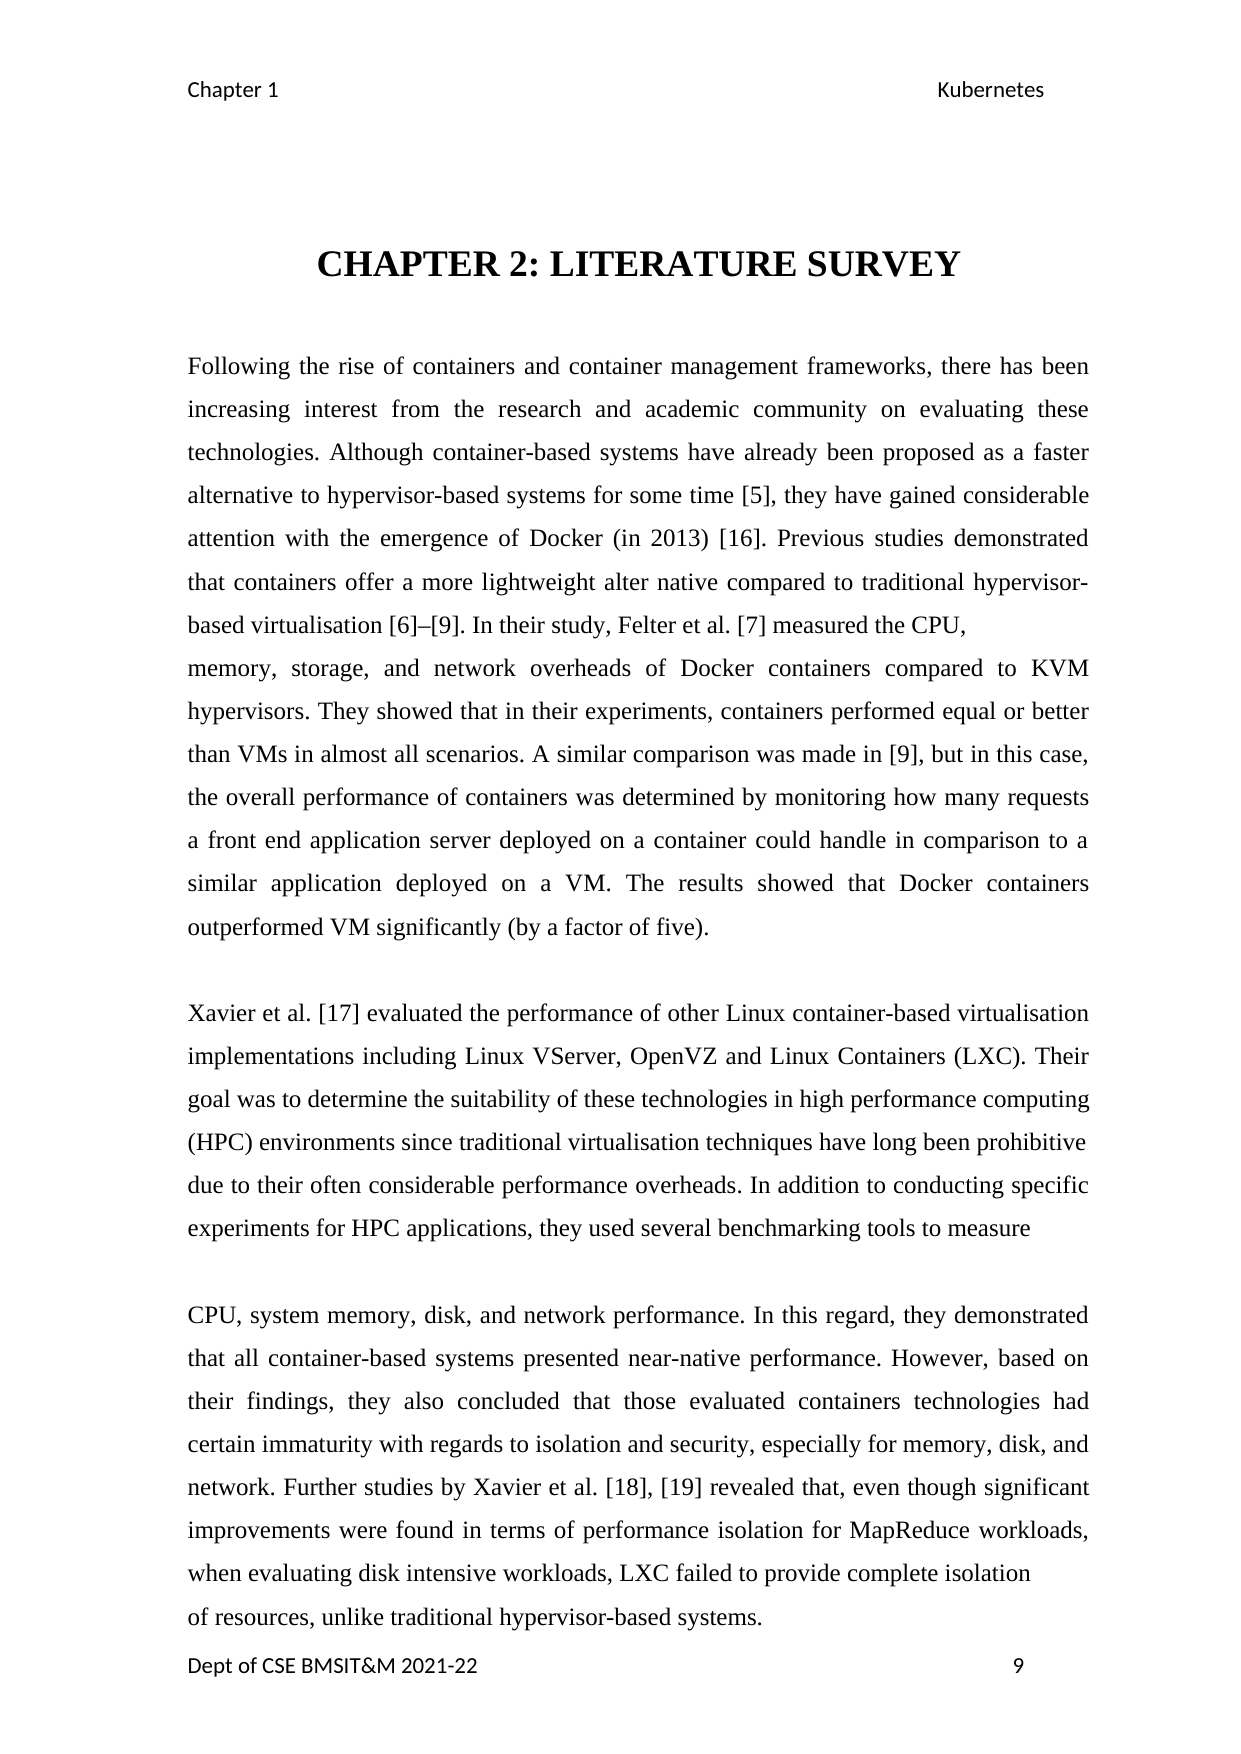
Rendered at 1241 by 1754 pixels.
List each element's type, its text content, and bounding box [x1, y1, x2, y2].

text Xavier et al. [17] evaluated the performance of other Linux container-based virtualisation implementations including Linux VServer, OpenVZ and Linux Containers (LXC). Their goal was to determine the suitability of these technologies in high performance computing (HPC) environments since traditional virtualisation techniques have long been prohibitive [187, 998, 1090, 1156]
text memory, storage, and network overheads of Docker containers compared to KVM hypervisors. They showed that in their experiments, containers performed equal or better than VMs in almost all scenarios. A similar comparison was made in [9], but in this case, the overall performance of containers was determined by monitoring how many requests a front end application server deployed on a container could handle in comparison to a similar application deployed on a VM. The results showed that Docker containers outperformed VM significantly (by a factor of five). [187, 653, 1090, 940]
text CPU, system memory, disk, and network performance. In this regard, they demonstrated that all container-based systems presented near-native performance. However, based on their findings, they also concluded that those evaluated containers technologies had certain immaturity with regards to isolation and security, especially for memory, disk, and network. Further studies by Xavier et al. [18], [19] revealed that, even though significant improvements were found in terms of performance isolation for MapReduce workloads, when evaluating disk intensive workloads, LXC failed to provide complete isolation [187, 1300, 1090, 1587]
text due to their often considerable performance overheads. In addition to conducting specific experiments for HPC applications, they used several benchmarking tools to measure [187, 1170, 1090, 1242]
text CHAPTER 2: LITERATURE SURVEY [187, 242, 1090, 285]
text of resources, unlike traditional hypervisor-based systems. [187, 1602, 1090, 1630]
text Following the rise of containers and container management frameworks, there has been increasing interest from the research and academic community on evaluating these technologies. Although container-based systems have already been proposed as a faster alternative to hypervisor-based systems for some time [5], they have gained considerable attention with the emergence of Docker (in 2013) [16]. Previous studies demonstrated that containers offer a more lightweight alter native compared to traditional hypervisor-based virtualisation [6]–[9]. In their study, Felter et al. [7] measured the CPU, [187, 351, 1090, 638]
